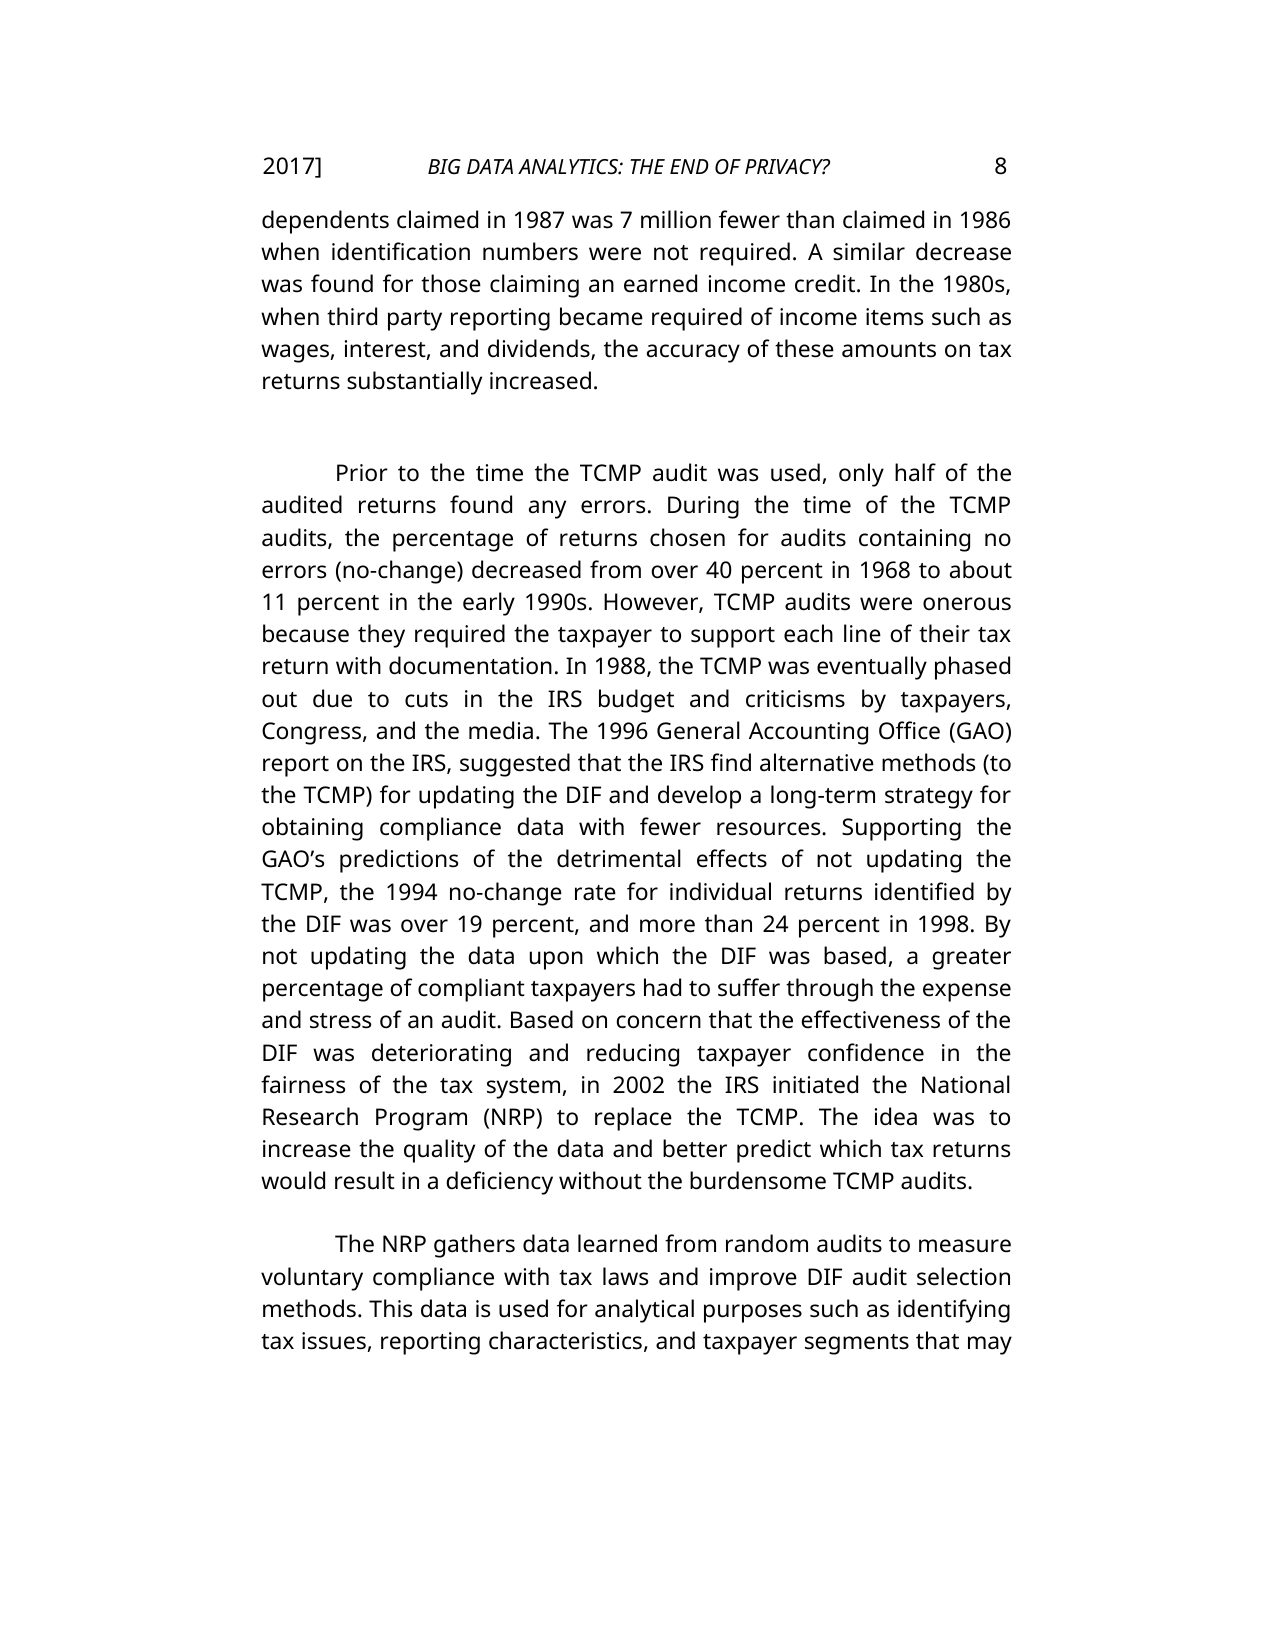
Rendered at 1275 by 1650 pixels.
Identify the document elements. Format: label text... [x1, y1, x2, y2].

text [261, 1228, 1013, 1356]
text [261, 204, 1013, 396]
text Prior to the time the TCMP audit was used, only half of the audited returns found any errors. During the time of the TCMP audits, the percentage of returns chosen for audits containing no errors (no-change) decreased from over 40 percent in 1968 to about 11 percent in the early 1990s. However, TCMP audits were onerous because they required the taxpayer to support each line of their tax return with documentation. In 1988, the TCMP was eventually phased out due to cuts in the IRS budget and criticisms by taxpayers, Congress, and the media. The 1996 General Accounting Office (GAO) report on the IRS, suggested that the IRS find alternative methods (to the TCMP) for updating the DIF and develop a long-term strategy for obtaining compliance data with fewer resources. Supporting the GAO’s predictions of the detrimental effects of not updating the TCMP, the 1994 no-change rate for individual returns identified by the DIF was over 19 percent, and more than 24 percent in 1998. By not updating the data upon which the DIF was based, a greater percentage of compliant taxpayers had to suffer through the expense and stress of an audit. Based on concern that the effectiveness of the DIF was deteriorating and reducing taxpayer confidence in the fairness of the tax system, in 2002 the IRS initiated the National Research Program (NRP) to replace the TCMP. The idea was to increase the quality of the data and better predict which tax returns would result in a deficiency without the burdensome TCMP audits. [261, 457, 1013, 1197]
